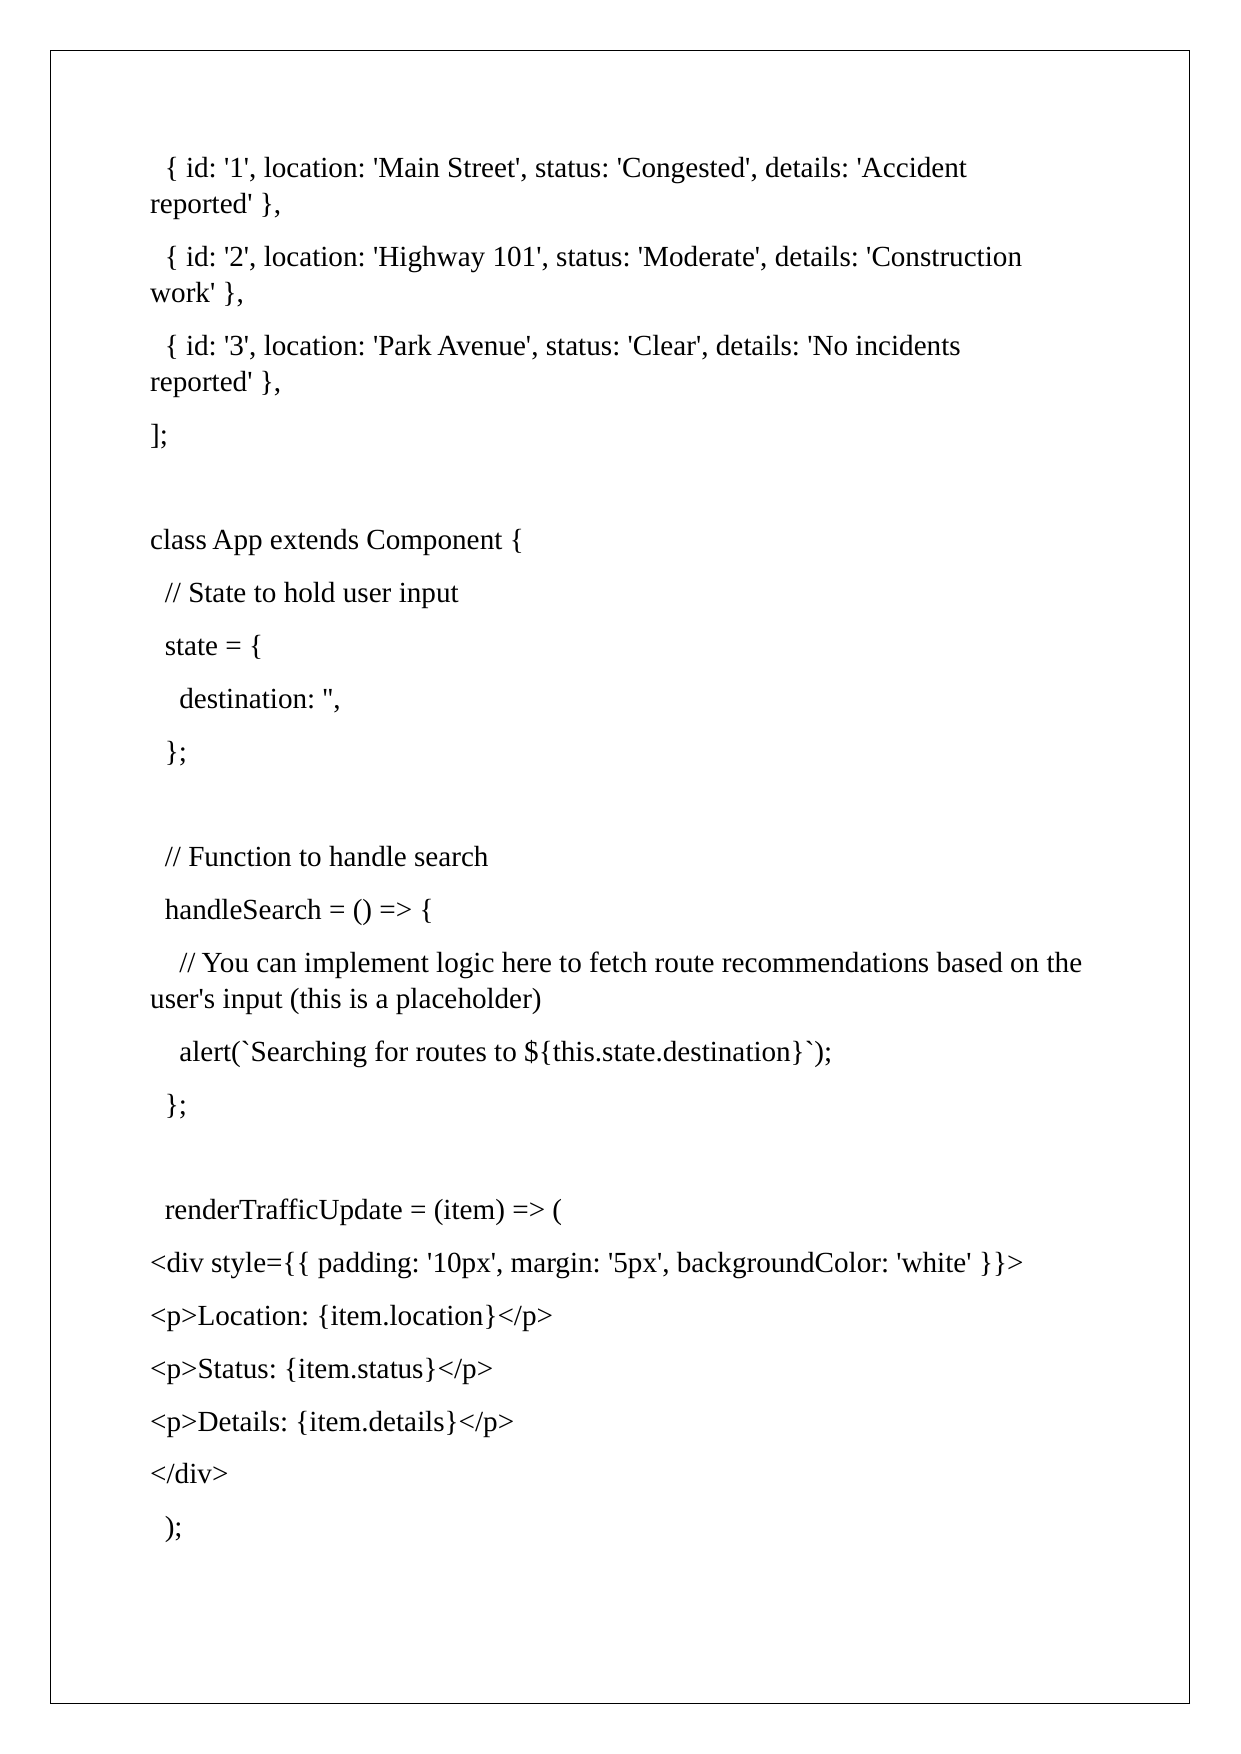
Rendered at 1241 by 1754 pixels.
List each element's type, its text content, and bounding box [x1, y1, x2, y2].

text <p>Status: {item.status}</p> [150, 1351, 1090, 1384]
text handleSearch = () => { [150, 892, 1090, 926]
text ]; [150, 417, 1090, 450]
text }; [150, 734, 1090, 767]
text renderTrafficUpdate = (item) => ( [150, 1192, 1090, 1226]
text { id: '1', location: 'Main Street', status: 'Congested', details: 'Accident reported' }, [150, 150, 1090, 220]
text <p>Location: {item.location}</p> [150, 1298, 1090, 1332]
text class App extends Component { [150, 522, 1090, 556]
text // You can implement logic here to fetch route recommendations based on the user's input (this is a placeholder) [150, 945, 1090, 1015]
text ); [150, 1509, 1090, 1543]
text <div style={{ padding: '10px', margin: '5px', backgroundColor: 'white' }}> [150, 1245, 1090, 1279]
text alert(`Searching for routes to ${this.state.destination}`); [150, 1034, 1090, 1067]
text <p>Details: {item.details}</p> [150, 1404, 1090, 1437]
text { id: '3', location: 'Park Avenue', status: 'Clear', details: 'No incidents reported' }, [150, 328, 1090, 398]
text }; [150, 1087, 1090, 1120]
text // Function to handle search [150, 839, 1090, 873]
text { id: '2', location: 'Highway 101', status: 'Moderate', details: 'Construction work' }, [150, 239, 1090, 309]
text state = { [150, 628, 1090, 662]
text // State to hold user input [150, 575, 1090, 609]
text destination: '', [150, 681, 1090, 714]
text </div> [150, 1456, 1090, 1490]
